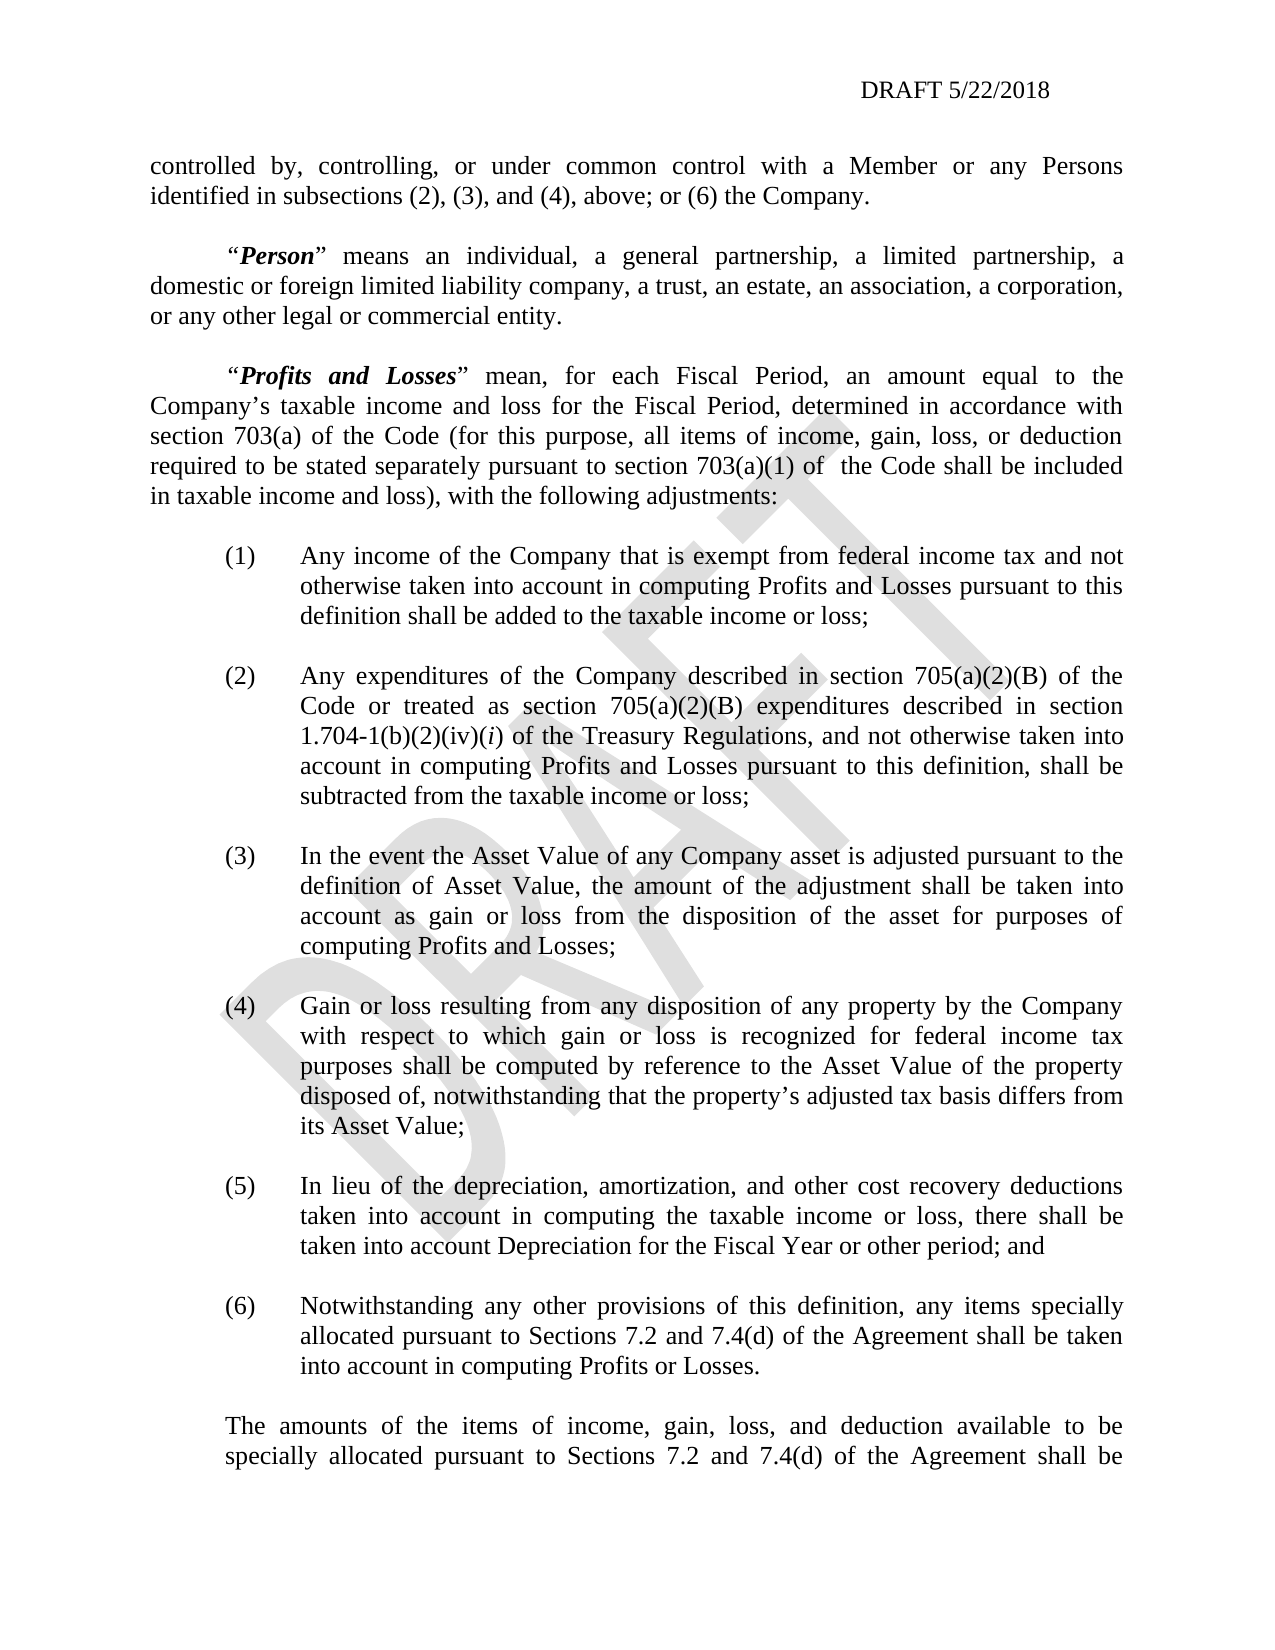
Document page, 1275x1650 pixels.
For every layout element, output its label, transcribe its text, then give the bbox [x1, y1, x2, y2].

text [225, 1410, 1125, 1470]
text (4) Gain or loss resulting from any disposition of any property by the Company with respect to which gain or loss is recognized for federal income tax purposes shall be computed by reference to the Asset Value of the property disposed of, notwithstanding that the property’s adjusted tax basis differs from its Asset Value; [225, 990, 1125, 1140]
text (5) In lieu of the depreciation, amortization, and other cost recovery deductions taken into account in computing the taxable income or loss, there shall be taken into account Depreciation for the Fiscal Year or other period; and [225, 1170, 1125, 1260]
text (1) Any income of the Company that is exempt from federal income tax and not otherwise taken into account in computing Profits and Losses pursuant to this definition shall be added to the taxable income or loss; [225, 540, 1125, 630]
text (2) Any expenditures of the Company described in section 705(a)(2)(B) of the Code or treated as section 705(a)(2)(B) expenditures described in section 1.704-1(b)(2)(iv)(i) of the Treasury Regulations, and not otherwise taken into account in computing Profits and Losses pursuant to this definition, shall be subtracted from the taxable income or loss; [225, 660, 1125, 810]
text “Person” means an individual, a general partnership, a limited partnership, a domestic or foreign limited liability company, a trust, an estate, an association, a corporation, or any other legal or commercial entity. [150, 240, 1125, 330]
text “Profits and Losses” mean, for each Fiscal Period, an amount equal to the Company’s taxable income and loss for the Fiscal Period, determined in accordance with section 703(a) of the Code (for this purpose, all items of income, gain, loss, or deduction required to be stated separately pursuant to section 703(a)(1) of the Code shall be included in taxable income and loss), with the following adjustments: [150, 360, 1125, 510]
text (6) Notwithstanding any other provisions of this definition, any items specially allocated pursuant to Sections 7.2 and 7.4(d) of the Agreement shall be taken into account in computing Profits or Losses. [225, 1290, 1125, 1380]
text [150, 150, 1125, 210]
text (3) In the event the Asset Value of any Company asset is adjusted pursuant to the definition of Asset Value, the amount of the adjustment shall be taken into account as gain or loss from the disposition of the asset for purposes of computing Profits and Losses; [225, 840, 1125, 960]
